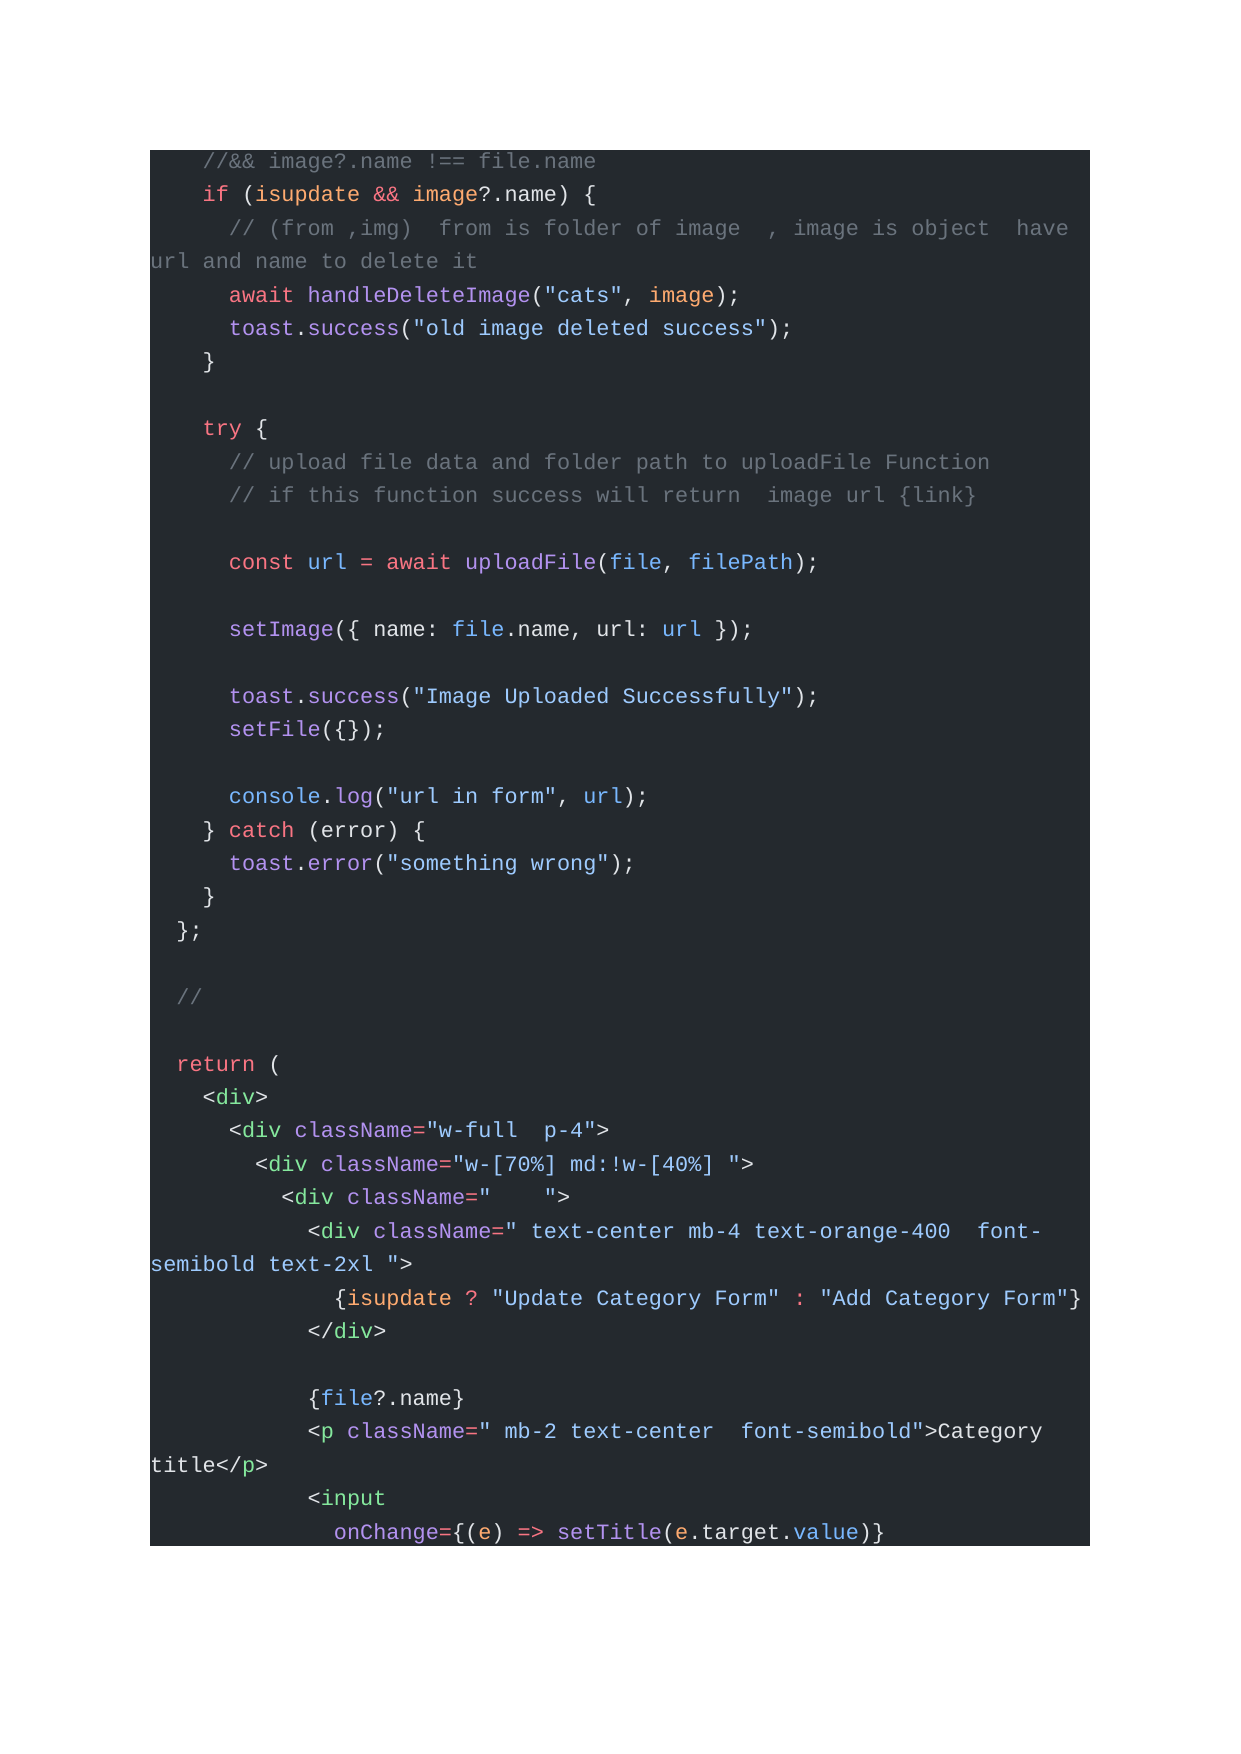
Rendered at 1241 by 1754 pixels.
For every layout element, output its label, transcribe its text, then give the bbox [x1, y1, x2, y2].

text <p className=" mb-2 text-center font-semibold">Category title</p> [150, 1421, 1090, 1479]
text <div className="w-[70%] md:!w-[40%] "> [150, 1153, 1090, 1178]
text setImage({ name: file.name, url: url }); [150, 618, 1090, 643]
text onChange={(e) => setTitle(e.target.value)} [150, 1521, 1090, 1546]
text }; [150, 919, 1090, 944]
text toast.error("something wrong"); [150, 852, 1090, 877]
text // [150, 986, 1090, 1011]
text <div className="w-full p-4"> [150, 1120, 1090, 1144]
text } [150, 886, 1090, 910]
text // (from ,img) from is folder of image , image is object have url and name to delete it [150, 217, 1090, 275]
text toast.success("old image deleted success"); [150, 317, 1090, 342]
text await handleDeleteImage("cats", image); [150, 284, 1090, 308]
text // if this function success will return image url {link} [150, 484, 1090, 509]
text {isupdate ? "Update Category Form" : "Add Category Form"} [150, 1287, 1090, 1312]
text const url = await uploadFile(file, filePath); [150, 551, 1090, 576]
text console.log("url in form", url); [150, 785, 1090, 810]
text toast.success("Image Uploaded Successfully"); [150, 685, 1090, 710]
text <input [150, 1487, 1090, 1512]
text //&& image?.name !== file.name [150, 150, 1090, 175]
text if (isupdate && image?.name) { [150, 183, 1090, 208]
text // upload file data and folder path to uploadFile Function [150, 451, 1090, 476]
text <div> [150, 1086, 1090, 1111]
text </div> [150, 1320, 1090, 1345]
text {file?.name} [150, 1387, 1090, 1412]
text <div className=" text-center mb-4 text-orange-400 font-semibold text-2xl "> [150, 1220, 1090, 1278]
text <div className=" "> [150, 1187, 1090, 1211]
text setFile({}); [150, 718, 1090, 743]
text try { [150, 417, 1090, 442]
text } catch (error) { [150, 819, 1090, 843]
text return ( [150, 1053, 1090, 1078]
text } [150, 351, 1090, 375]
